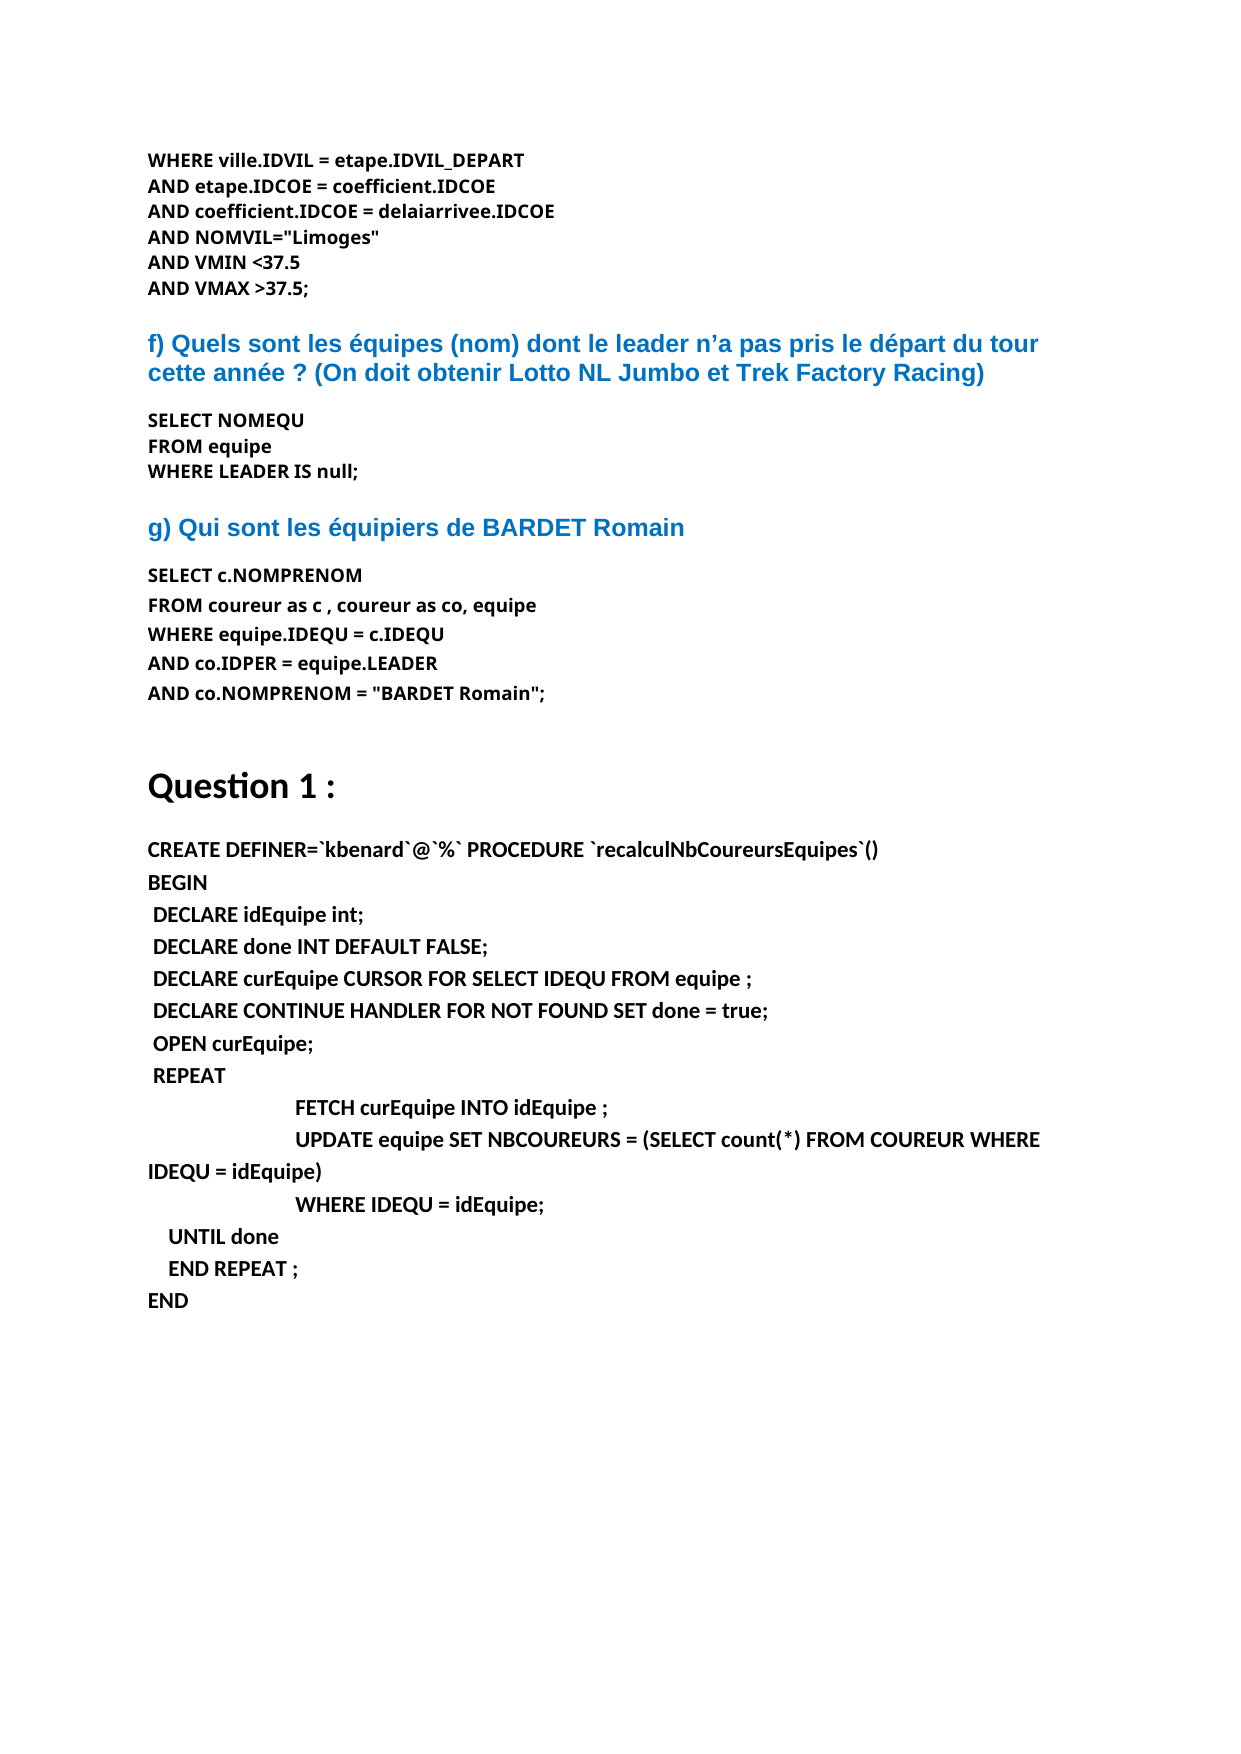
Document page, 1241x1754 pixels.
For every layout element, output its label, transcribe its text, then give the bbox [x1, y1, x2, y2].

text DECLARE idEquipe int; [148, 900, 1093, 928]
text AND coefficient.IDCOE = delaiarrivee.IDCOE [148, 199, 1093, 224]
text WHERE LEADER IS null; [148, 459, 1093, 484]
text SELECT NOMEQU [148, 408, 1093, 433]
text END [148, 1286, 1093, 1314]
text CREATE DEFINER=`kbenard`@`%` PROCEDURE `recalculNbCoureursEquipes`() [148, 836, 1093, 864]
text UPDATE equipe SET NBCOUREURS = (SELECT count(*) FROM COUREUR WHERE IDEQU = idEquipe) [148, 1125, 1093, 1186]
text AND VMIN <37.5 [148, 250, 1093, 275]
text DECLARE done INT DEFAULT FALSE; [148, 932, 1093, 960]
text g) Qui sont les équipiers de BARDET Romain [148, 513, 1093, 542]
text WHERE ville.IDVIL = etape.IDVIL_DEPART [148, 148, 1093, 173]
text AND VMAX >37.5; [148, 275, 1093, 301]
text AND NOMVIL="Limoges" [148, 224, 1093, 250]
text SELECT c.NOMPRENOM [148, 563, 1093, 588]
text FROM equipe [148, 433, 1093, 459]
text OPEN curEquipe; [148, 1029, 1093, 1057]
text FROM coureur as c , coureur as co, equipe [148, 592, 1093, 617]
text END REPEAT ; [148, 1254, 1093, 1282]
text DECLARE CONTINUE HANDLER FOR NOT FOUND SET done = true; [148, 997, 1093, 1024]
text f) Quels sont les équipes (nom) dont le leader n’a pas pris le départ du tour cette année ? (On doit obtenir Lotto NL Jumbo et Trek Factory Racing) [148, 329, 1093, 387]
text FETCH curEquipe INTO idEquipe ; [148, 1093, 1093, 1121]
text Question 1 : [148, 762, 1093, 808]
text WHERE equipe.IDEQU = c.IDEQU [148, 621, 1093, 647]
text UNTIL done [148, 1222, 1093, 1250]
text AND co.IDPER = equipe.LEADER [148, 651, 1093, 676]
text WHERE IDEQU = idEquipe; [148, 1190, 1093, 1218]
text AND co.NOMPRENOM = "BARDET Romain"; [148, 680, 1093, 705]
text BEGIN [148, 868, 1093, 896]
text AND etape.IDCOE = coefficient.IDCOE [148, 173, 1093, 199]
text REPEAT [148, 1061, 1093, 1089]
text DECLARE curEquipe CURSOR FOR SELECT IDEQU FROM equipe ; [148, 964, 1093, 992]
